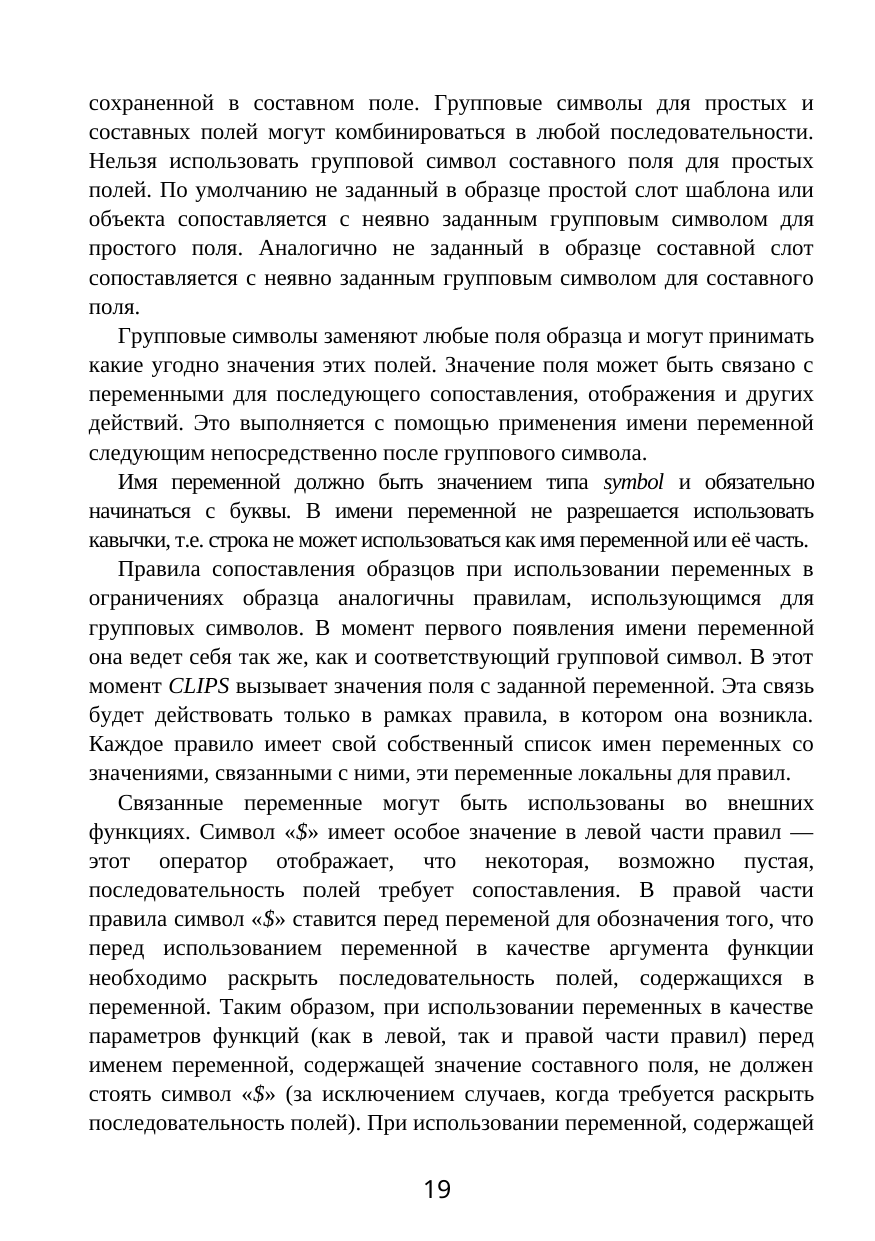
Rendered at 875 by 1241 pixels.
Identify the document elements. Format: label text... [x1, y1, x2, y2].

text Групповые символы заменяют любые поля образца и могут принимать какие угодно значения этих полей. Значение поля может быть связано с переменными для последующего сопоставления, отображения и других действий. Это выполняется с помощью применения имени переменной следующим непосредственно после группового символа. [89, 322, 815, 465]
text Имя переменной должно быть значением типа symbol и обязательно начинаться с буквы. В имени переменной не разрешается использовать кавычки, т.е. строка не может использоваться как имя переменной или её часть. [89, 468, 815, 552]
text Правила сопоставления образцов при использовании переменных в ограничениях образца аналогичны правилам, использующимся для групповых символов. В момент первого появления имени переменной она ведет себя так же, как и соответствующий групповой символ. В этот момент CLIPS вызывает значения поля с заданной переменной. Эта связь будет действовать только в рамках правила, в котором она возникла. Каждое правило имеет свой собственный список имен переменных со значениями, связанными с ними, эти переменные локальны для правил. [89, 555, 815, 786]
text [89, 89, 815, 319]
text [89, 789, 815, 1136]
